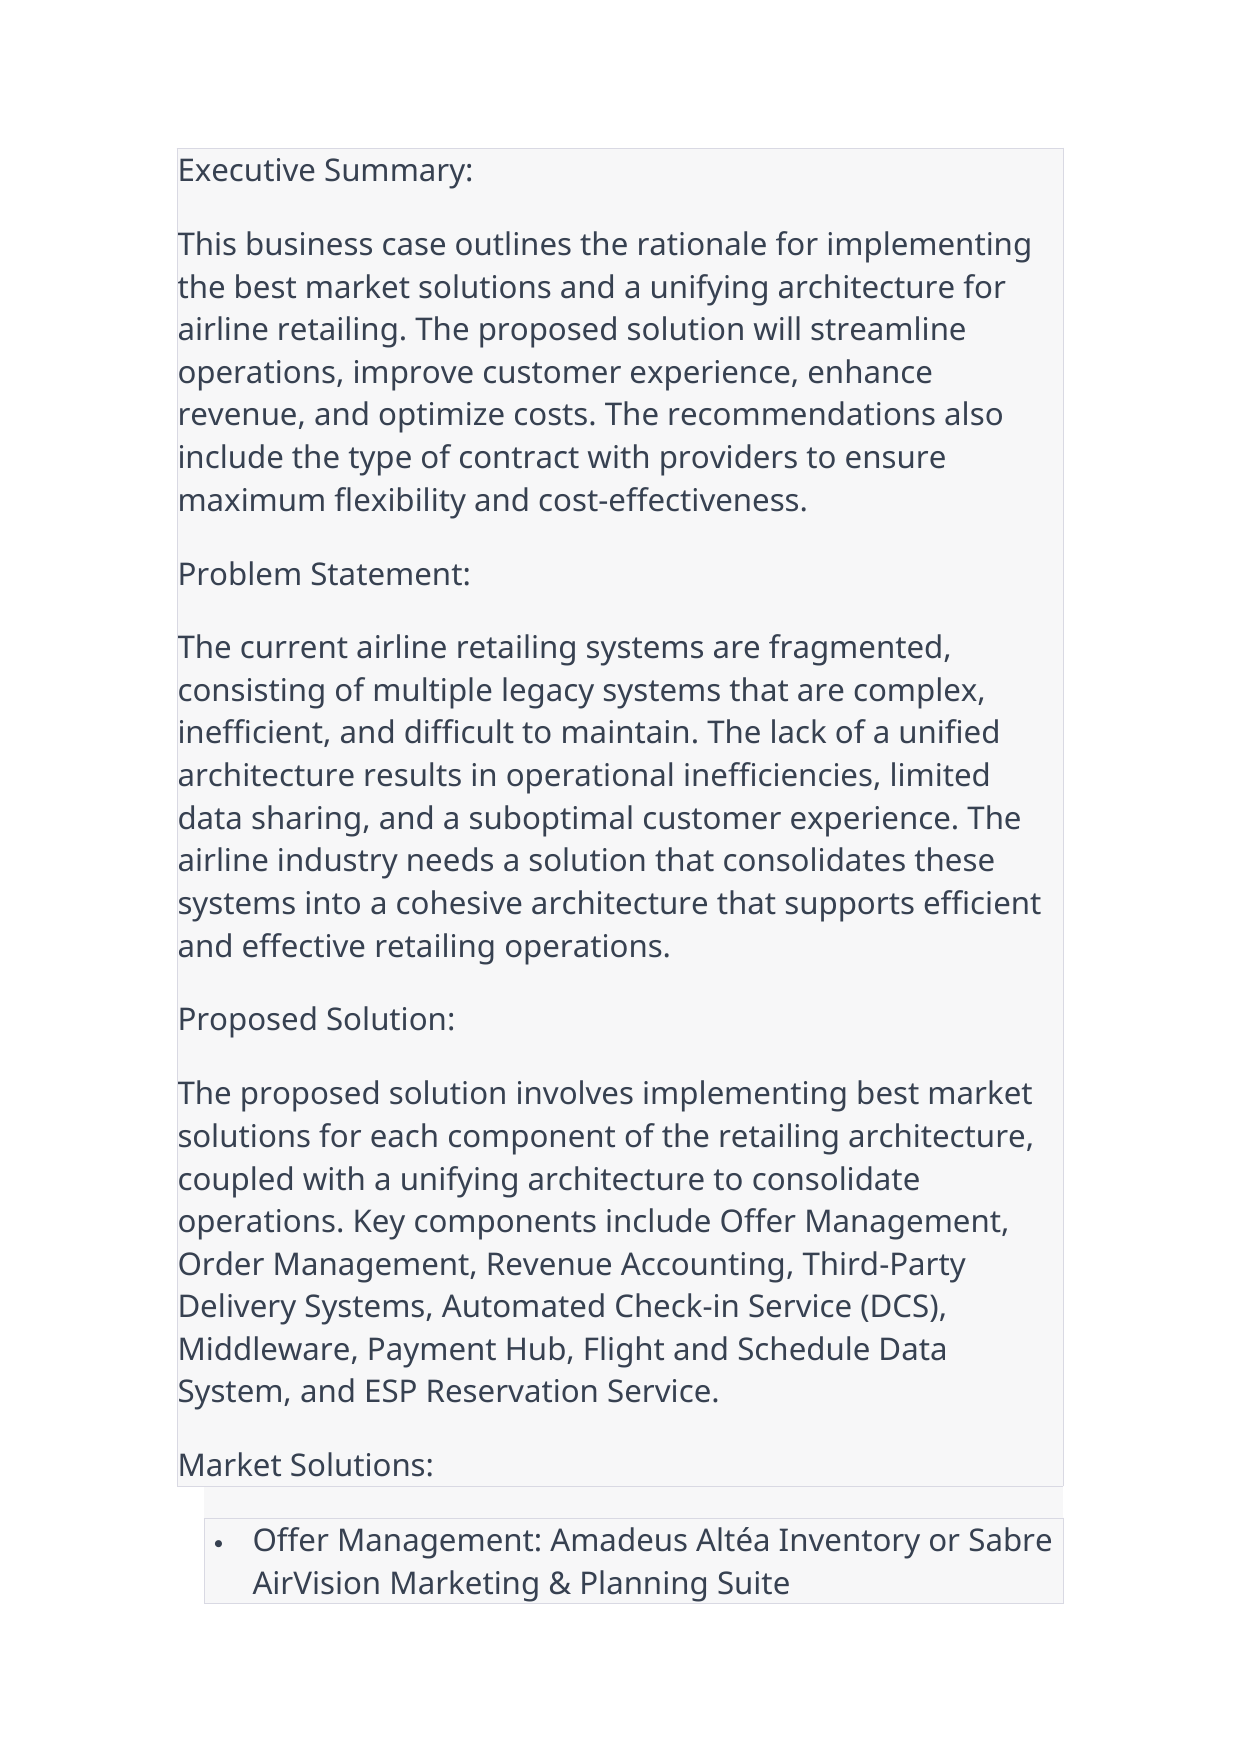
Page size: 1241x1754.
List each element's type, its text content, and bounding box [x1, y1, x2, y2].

text The current airline retailing systems are fragmented, consisting of multiple legacy systems that are complex, inefficient, and difficult to maintain. The lack of a unified architecture results in operational inefficiencies, limited data sharing, and a suboptimal customer experience. The airline industry needs a solution that consolidates these systems into a cohesive architecture that supports efficient and effective retailing operations. [178, 625, 1063, 966]
list Offer Management: Amadeus Altéa Inventory or Sabre AirVision Marketing & Planning Suite [205, 1519, 1063, 1603]
text Problem Statement: [178, 551, 1063, 594]
text Market Solutions: [178, 1443, 1063, 1486]
text Executive Summary: [178, 149, 1063, 191]
text This business case outlines the rationale for implementing the best market solutions and a unifying architecture for airline retailing. The proposed solution will streamline operations, improve customer experience, enhance revenue, and optimize costs. The recommendations also include the type of contract with providers to ensure maximum flexibility and cost-effectiveness. [178, 221, 1063, 520]
text Proposed Solution: [178, 997, 1063, 1040]
text The proposed solution involves implementing best market solutions for each component of the retailing architecture, coupled with a unifying architecture to consolidate operations. Key components include Offer Management, Order Management, Revenue Accounting, Third-Party Delivery Systems, Automated Check-in Service (DCS), Middleware, Payment Hub, Flight and Schedule Data System, and ESP Reservation Service. [178, 1071, 1063, 1412]
